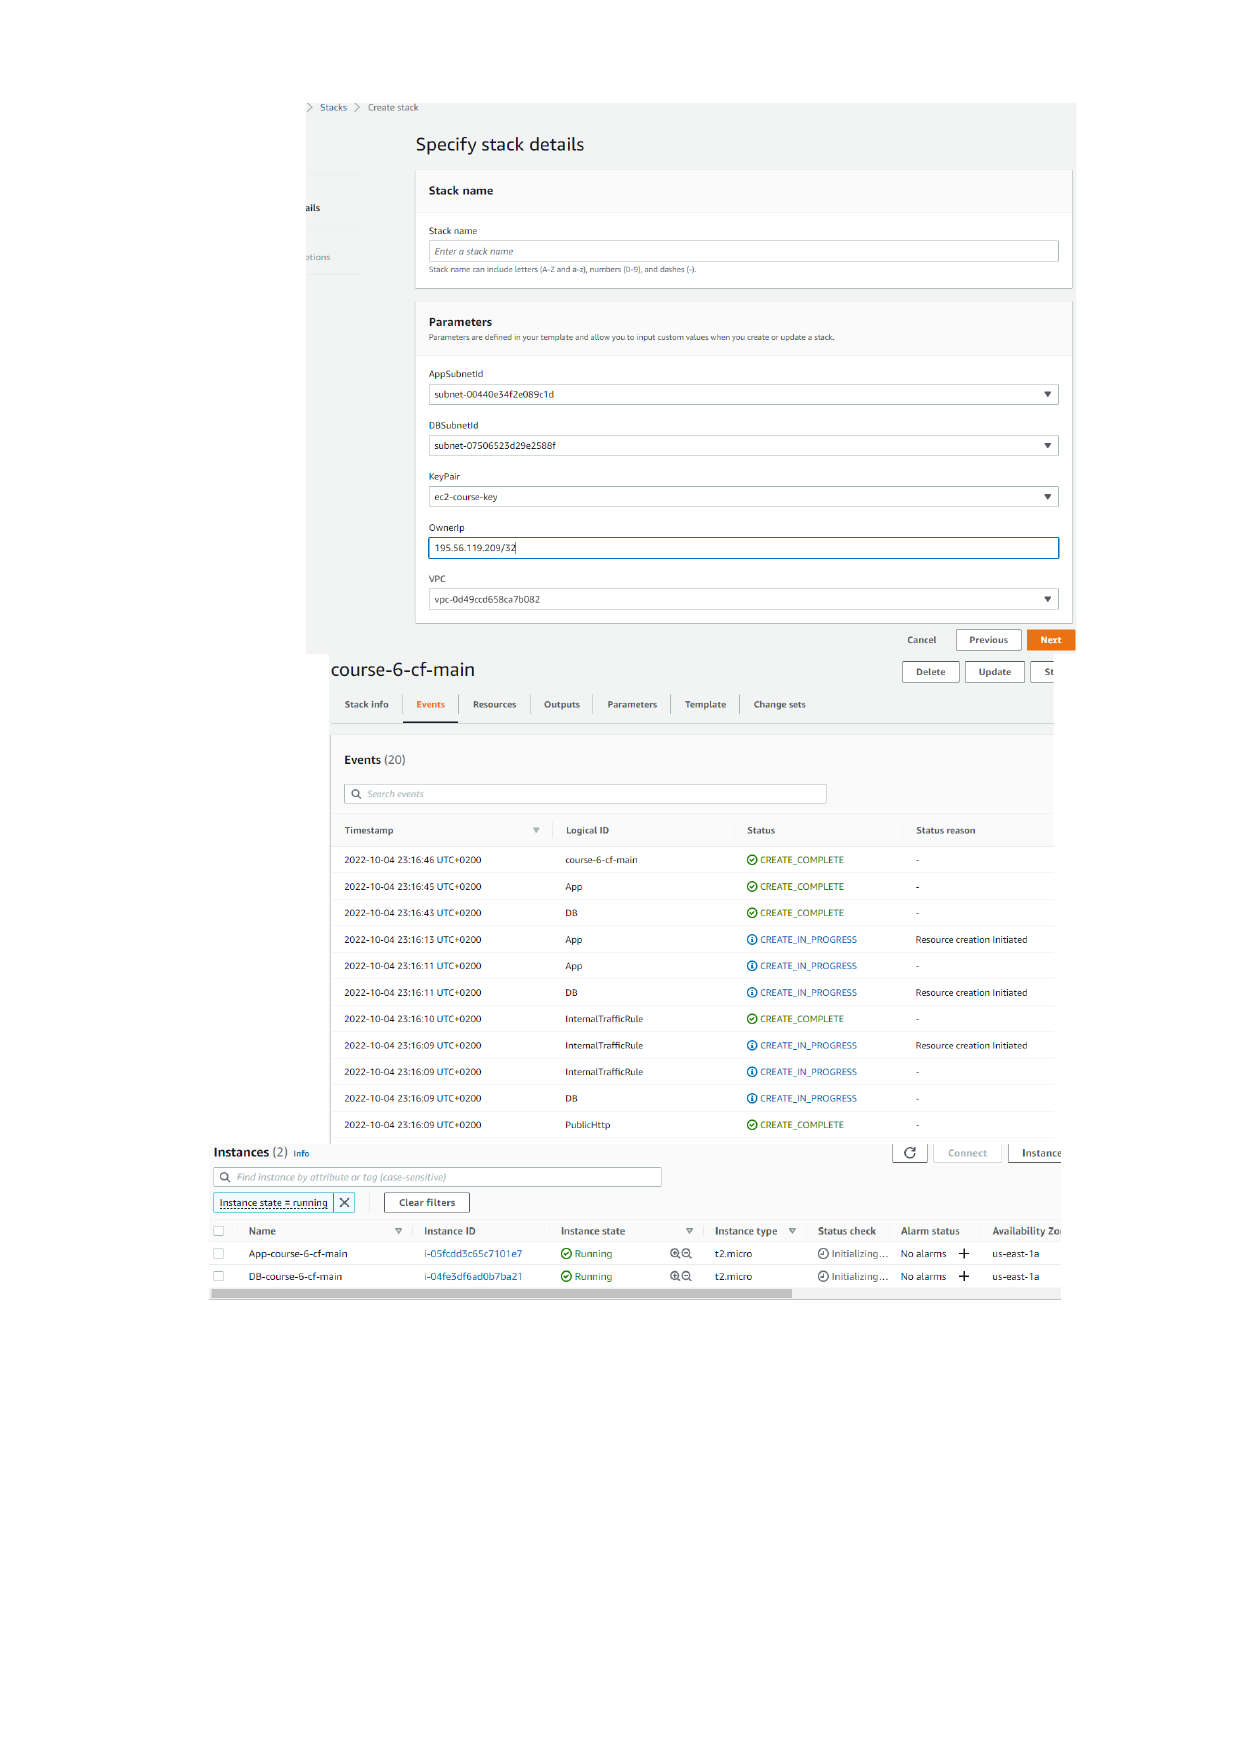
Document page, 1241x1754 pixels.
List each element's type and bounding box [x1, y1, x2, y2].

picture [209, 103, 1077, 1300]
